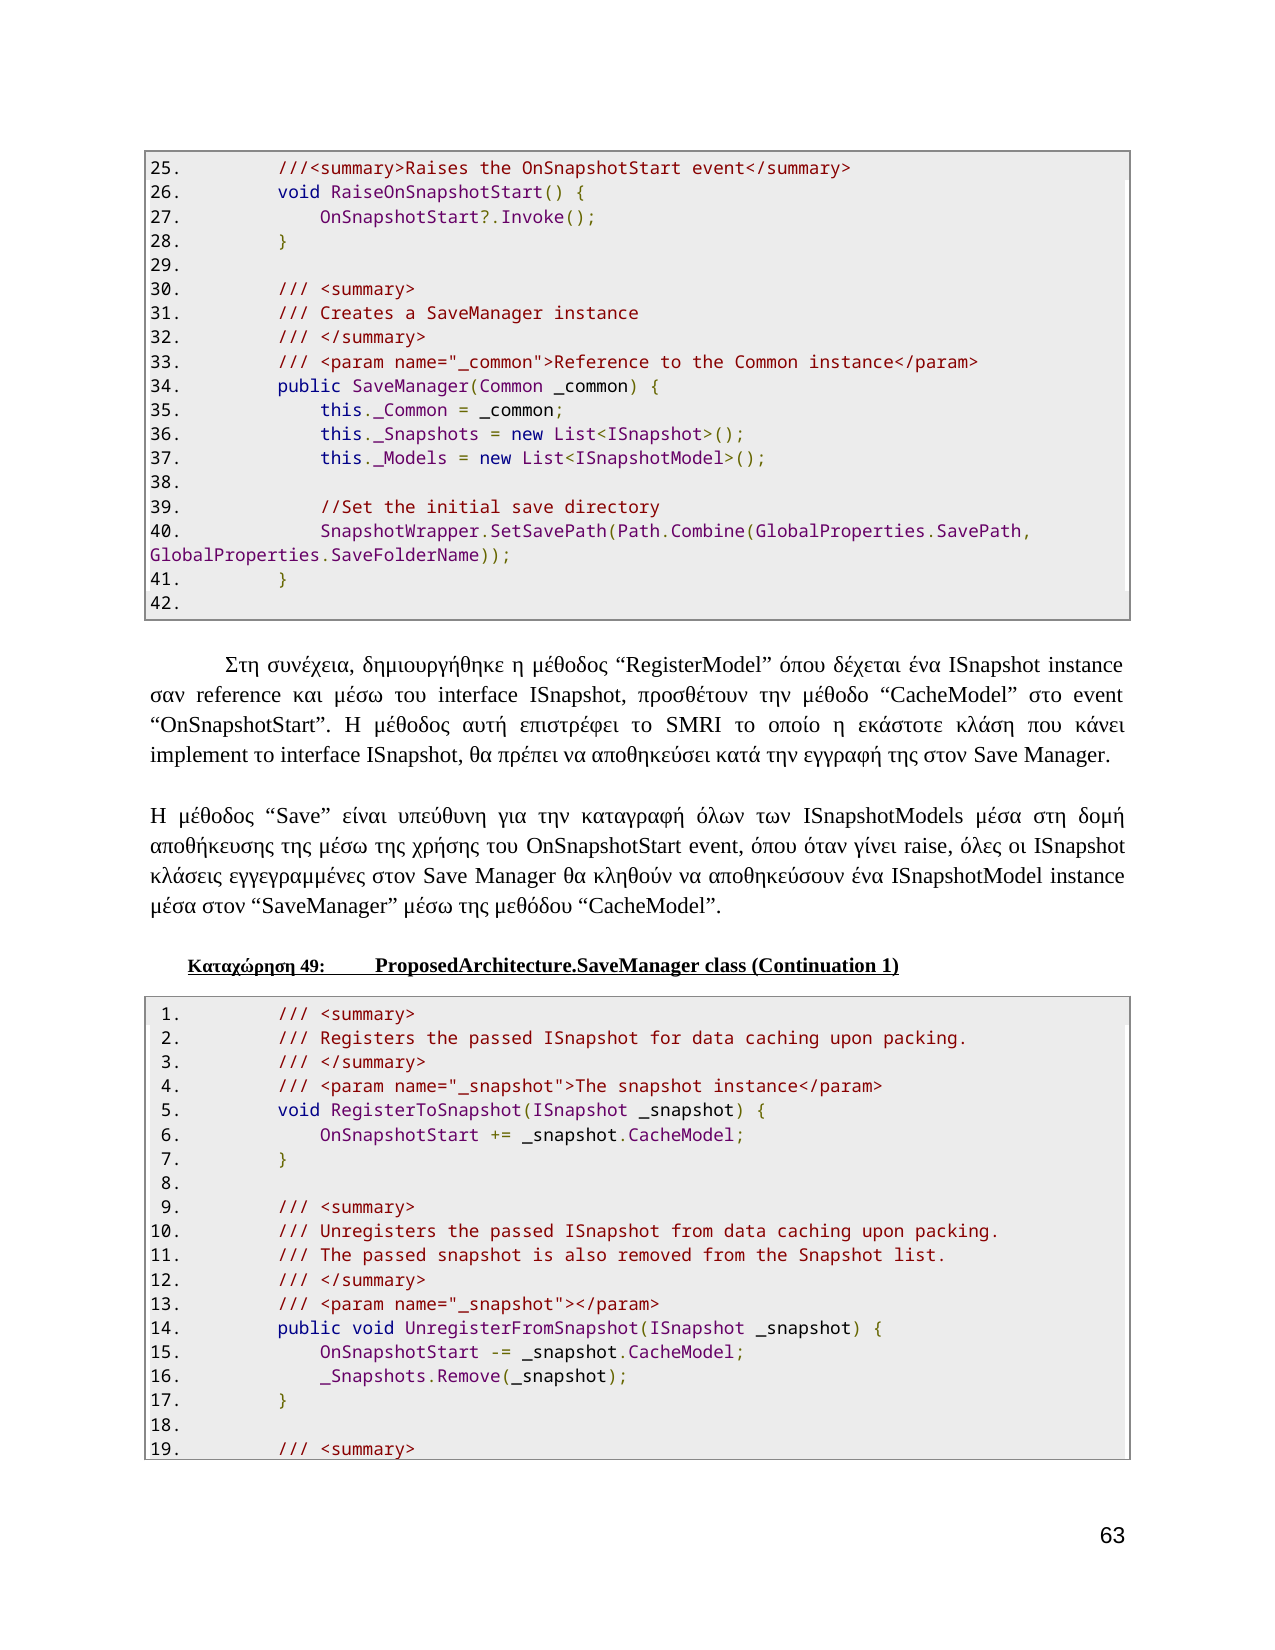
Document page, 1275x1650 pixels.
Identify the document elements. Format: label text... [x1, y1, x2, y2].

text 1. /// <summary> [146, 997, 1129, 1025]
text 17. } [150, 1388, 1125, 1412]
list ProposedArchitecture.SaveManager class (Continuation 1) [187, 953, 1125, 977]
text 13. /// <param name="_snapshot"></param> [150, 1291, 1125, 1315]
text 15. OnSnapshotStart -= _snapshot.CacheModel; [150, 1339, 1125, 1364]
text 40. SnapshotWrapper.SetSavePath(Path.Combine(GlobalProperties.SavePath, GlobalProperties.SaveFolderName)); [150, 518, 1125, 567]
text 12. /// </summary> [150, 1267, 1125, 1291]
text 5. void RegisterToSnapshot(ISnapshot _snapshot) { [150, 1098, 1125, 1122]
text 38. [150, 470, 1125, 494]
text 30. /// <summary> [150, 277, 1125, 301]
text 18. [150, 1412, 1125, 1436]
text 32. /// </summary> [150, 325, 1125, 349]
text 10. /// Unregisters the passed ISnapshot from data caching upon packing. [150, 1219, 1125, 1243]
text 39. //Set the initial save directory [150, 494, 1125, 518]
text 6. OnSnapshotStart += _snapshot.CacheModel; [150, 1122, 1125, 1146]
text 33. /// <param name="_common">Reference to the Common instance</param> [150, 349, 1125, 373]
text 25. ///<summary>Raises the OnSnapshotStart event</summary> [146, 152, 1129, 180]
text 34. public SaveManager(Common _common) { [150, 373, 1125, 397]
text 35. this._Common = _common; [150, 397, 1125, 422]
text 14. public void UnregisterFromSnapshot(ISnapshot _snapshot) { [150, 1315, 1125, 1339]
text 36. this._Snapshots = new List<ISnapshot>(); [150, 422, 1125, 446]
text 27. OnSnapshotStart?.Invoke(); [150, 204, 1125, 228]
text 37. this._Models = new List<ISnapshotModel>(); [150, 446, 1125, 470]
text 28. } [150, 228, 1125, 252]
text 8. [150, 1170, 1125, 1194]
text 42. [146, 585, 1129, 619]
text 31. /// Creates a SaveManager instance [150, 301, 1125, 325]
text 3. /// </summary> [150, 1049, 1125, 1074]
text 4. /// <param name="_snapshot">The snapshot instance</param> [150, 1074, 1125, 1098]
text 29. [150, 252, 1125, 277]
text 9. /// <summary> [150, 1194, 1125, 1219]
text Η μέθοδος “Save” είναι υπεύθυνη για την καταγραφή όλων των ISnapshotModels μέσα στη δομή αποθήκευσης της μέσω της χρήσης του OnSnapshotStart event, όπου όταν γίνει raise, όλες οι ISnapshot κλάσεις εγγεγραμμένες στον Save Manager θα κληθούν να αποθηκεύσουν ένα ISnapshotModel instance μέσα στον “SaveManager” μέσω της μεθόδου “CacheModel”. [150, 802, 1125, 919]
text 26. void RaiseOnSnapshotStart() { [150, 180, 1125, 204]
text 19. /// <summary> [150, 1436, 1125, 1459]
text 16. _Snapshots.Remove(_snapshot); [150, 1364, 1125, 1388]
text 2. /// Registers the passed ISnapshot for data caching upon packing. [150, 1025, 1125, 1049]
text 11. /// The passed snapshot is also removed from the Snapshot list. [150, 1243, 1125, 1267]
text 7. } [150, 1146, 1125, 1170]
text Στη συνέχεια, δημιουργήθηκε η μέθοδος “RegisterModel” όπου δέχεται ένα ISnapshot instance σαν reference και μέσω του interface ISnapshot, προσθέτουν την μέθοδο “CacheModel” στο event “OnSnapshotStart”. Η μέθοδος αυτή επιστρέφει το SMRI το οποίο η εκάστοτε κλάση που κάνει implement το interface ISnapshot, θα πρέπει να αποθηκεύσει κατά την εγγραφή της στον Save Manager. [150, 651, 1125, 768]
text 41. } [150, 567, 1125, 585]
